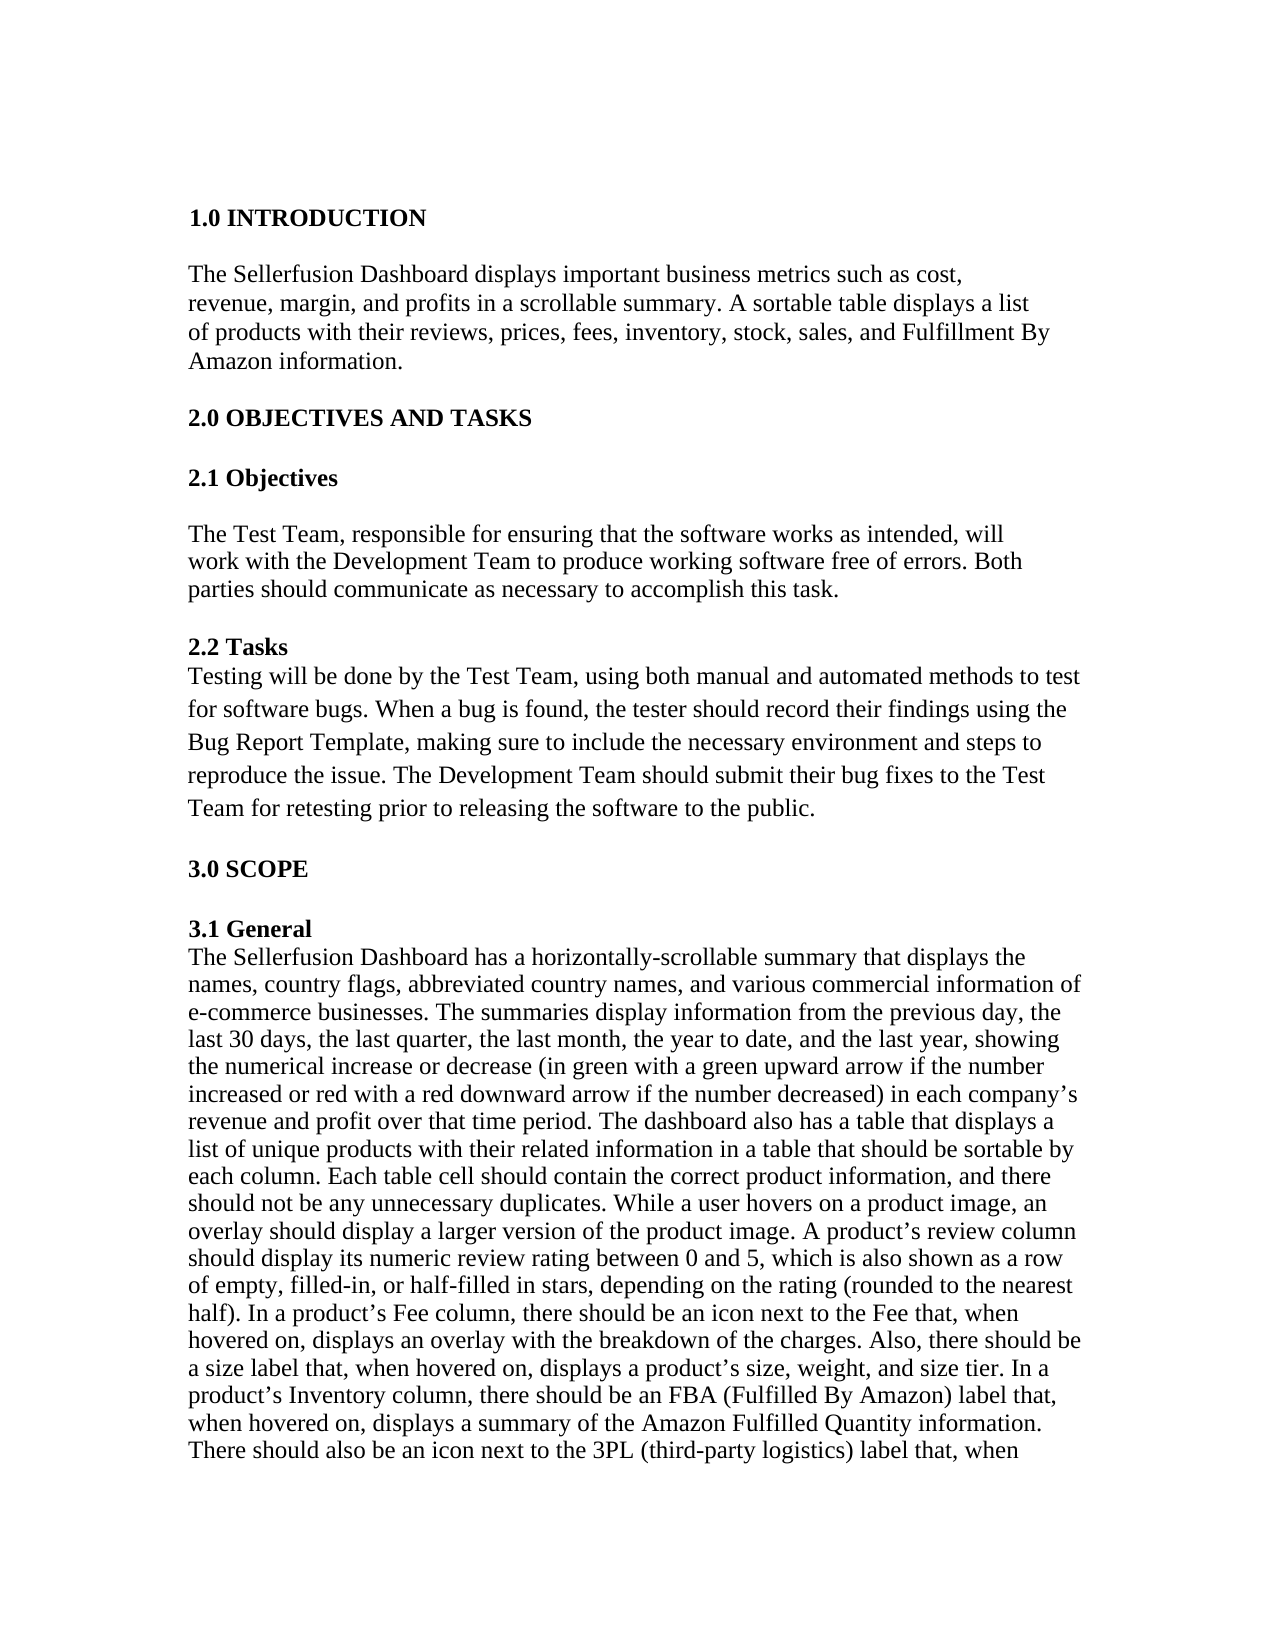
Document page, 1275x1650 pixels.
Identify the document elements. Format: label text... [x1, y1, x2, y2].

subtitle 1.0 INTRODUCTION [189, 203, 1093, 232]
text The Sellerfusion Dashboard displays important business metrics such as cost, revenue, margin, and profits in a scrollable summary. A sortable table displays a list of products with their reviews, prices, fees, inventory, stock, sales, and Fulfillment By Amazon information. [188, 259, 1053, 374]
subtitle 3.1 General [188, 914, 1093, 943]
subtitle 3.0 SCOPE [188, 854, 1091, 883]
subtitle 2.1 Objectives [188, 463, 1093, 492]
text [188, 943, 1090, 1464]
text The Test Team, responsible for ensuring that the software works as intended, will work with the Development Team to produce working software free of errors. Both parties should communicate as necessary to accomplish this task. [188, 520, 1023, 602]
subtitle 2.0 OBJECTIVES AND TASKS [188, 403, 1053, 431]
subtitle 2.2 Tasks [188, 632, 1093, 661]
text Testing will be done by the Test Team, using both manual and automated methods to test for software bugs. When a bug is found, the tester should record their findings using the Bug Report Template, making sure to include the necessary environment and steps to reproduce the issue. The Development Team should submit their bug fixes to the Test Team for retesting prior to releasing the software to the public. [187, 661, 1093, 822]
